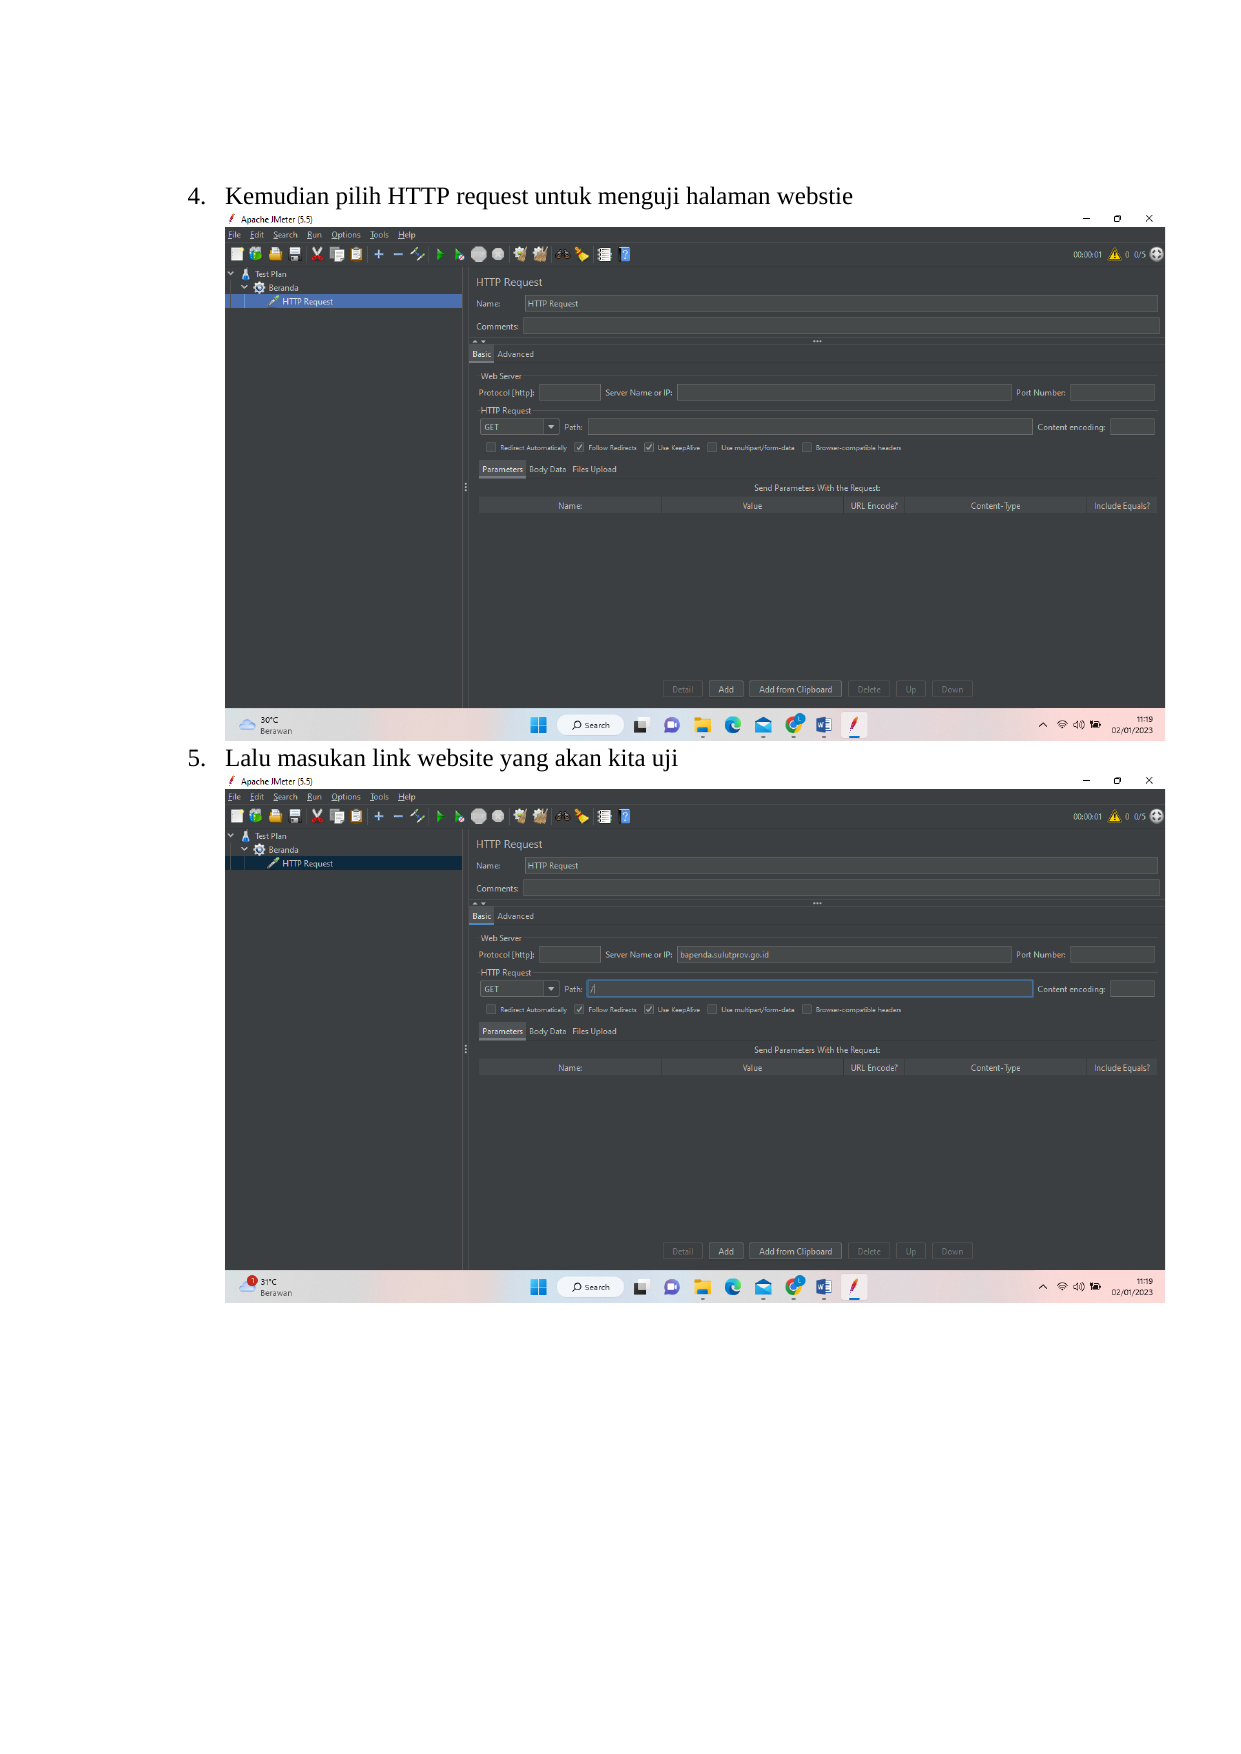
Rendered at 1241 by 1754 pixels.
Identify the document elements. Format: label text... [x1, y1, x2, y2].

list Kemudian pilih HTTP request untuk menguji halaman webstie [187, 181, 1090, 210]
list Lalu masukan link website yang akan kita uji [187, 743, 1090, 772]
picture [225, 212, 1166, 741]
picture [225, 773, 1166, 1303]
